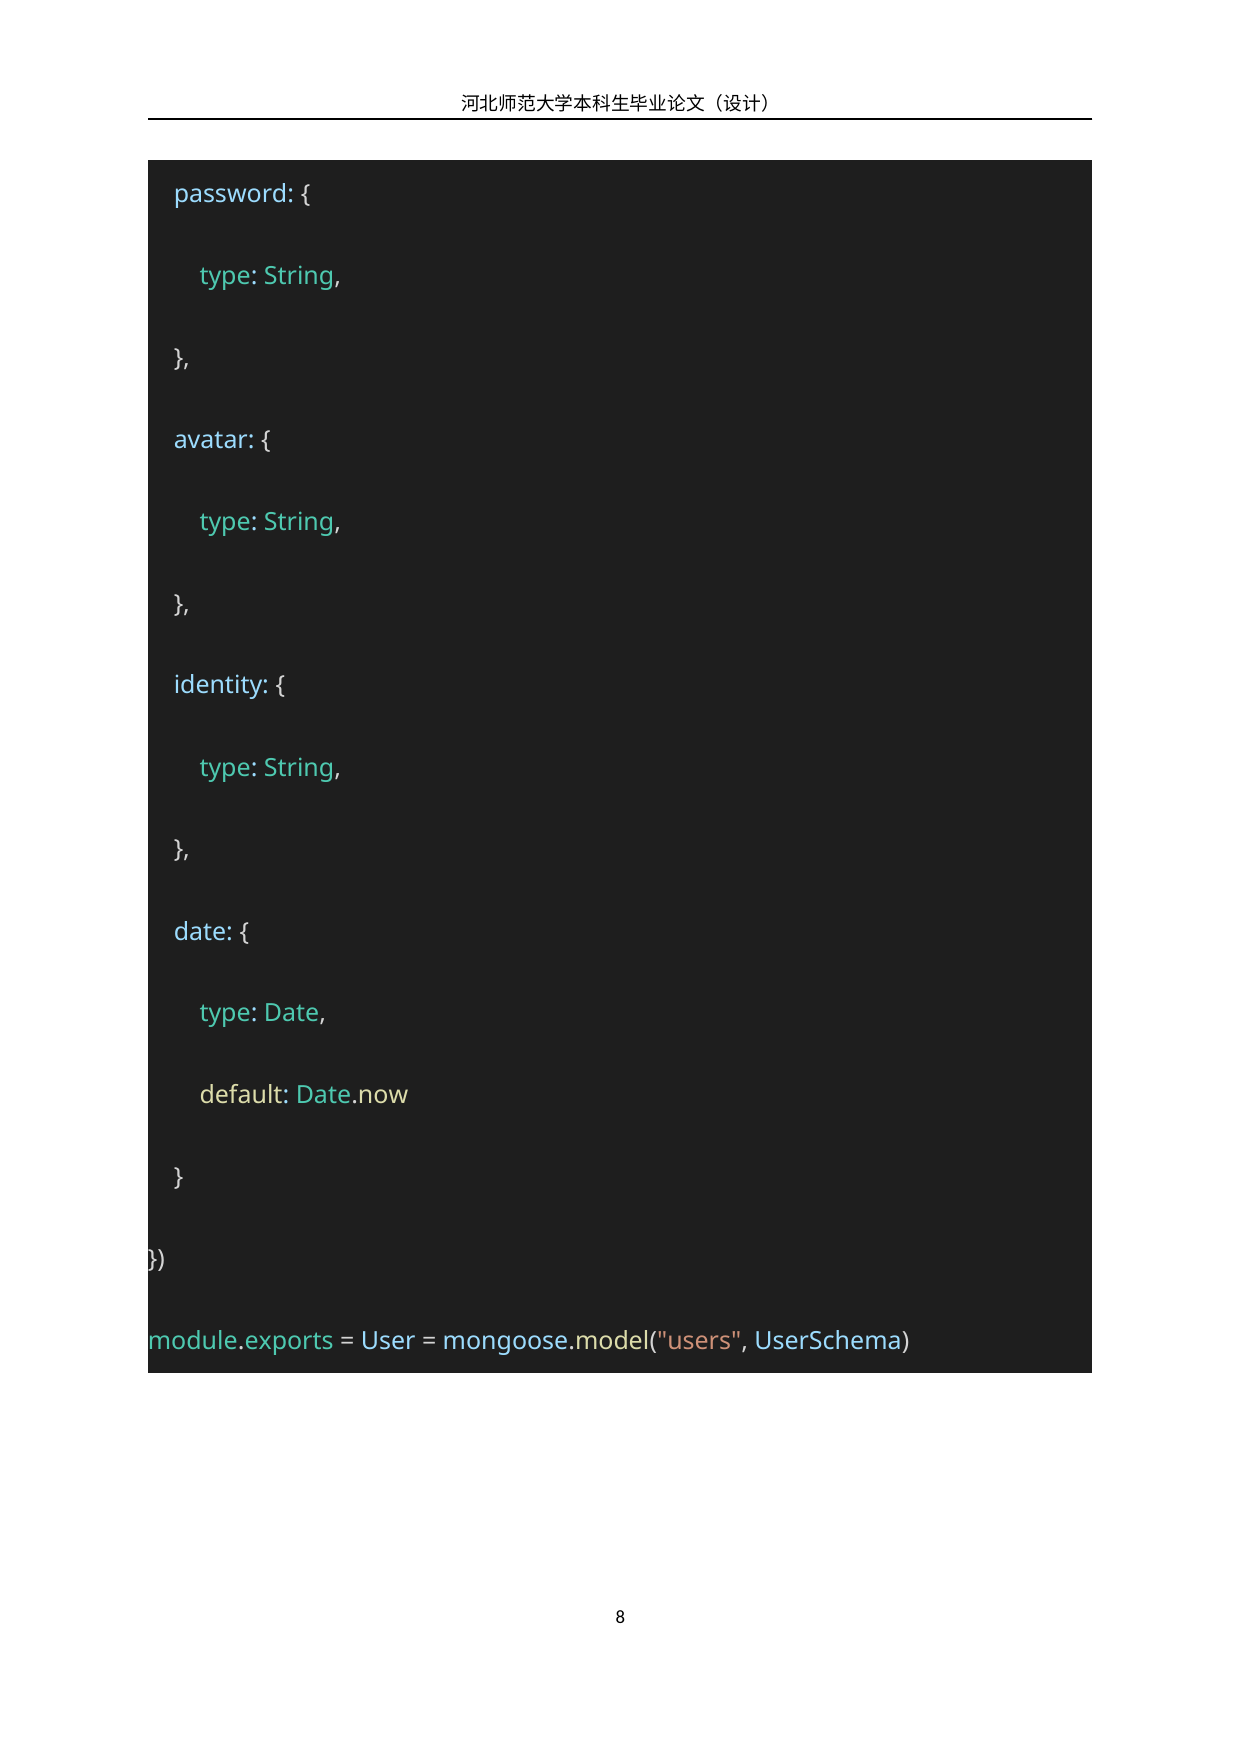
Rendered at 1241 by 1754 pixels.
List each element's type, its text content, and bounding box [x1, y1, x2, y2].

text date: { [148, 898, 1092, 963]
text avatar: { [148, 406, 1092, 471]
text } [148, 1144, 1092, 1209]
text default: Date.now [148, 1062, 1092, 1127]
text password: { [148, 160, 1092, 225]
text module.exports = User = mongoose.model("users", UserSchema) [148, 1308, 1092, 1373]
text type: String, [148, 242, 1092, 307]
text identity: { [148, 652, 1092, 717]
text }, [148, 570, 1092, 635]
text }) [148, 1226, 1092, 1291]
text }, [148, 816, 1092, 881]
text type: String, [148, 488, 1092, 553]
text type: Date, [148, 980, 1092, 1045]
text type: String, [148, 734, 1092, 799]
text }, [148, 324, 1092, 389]
